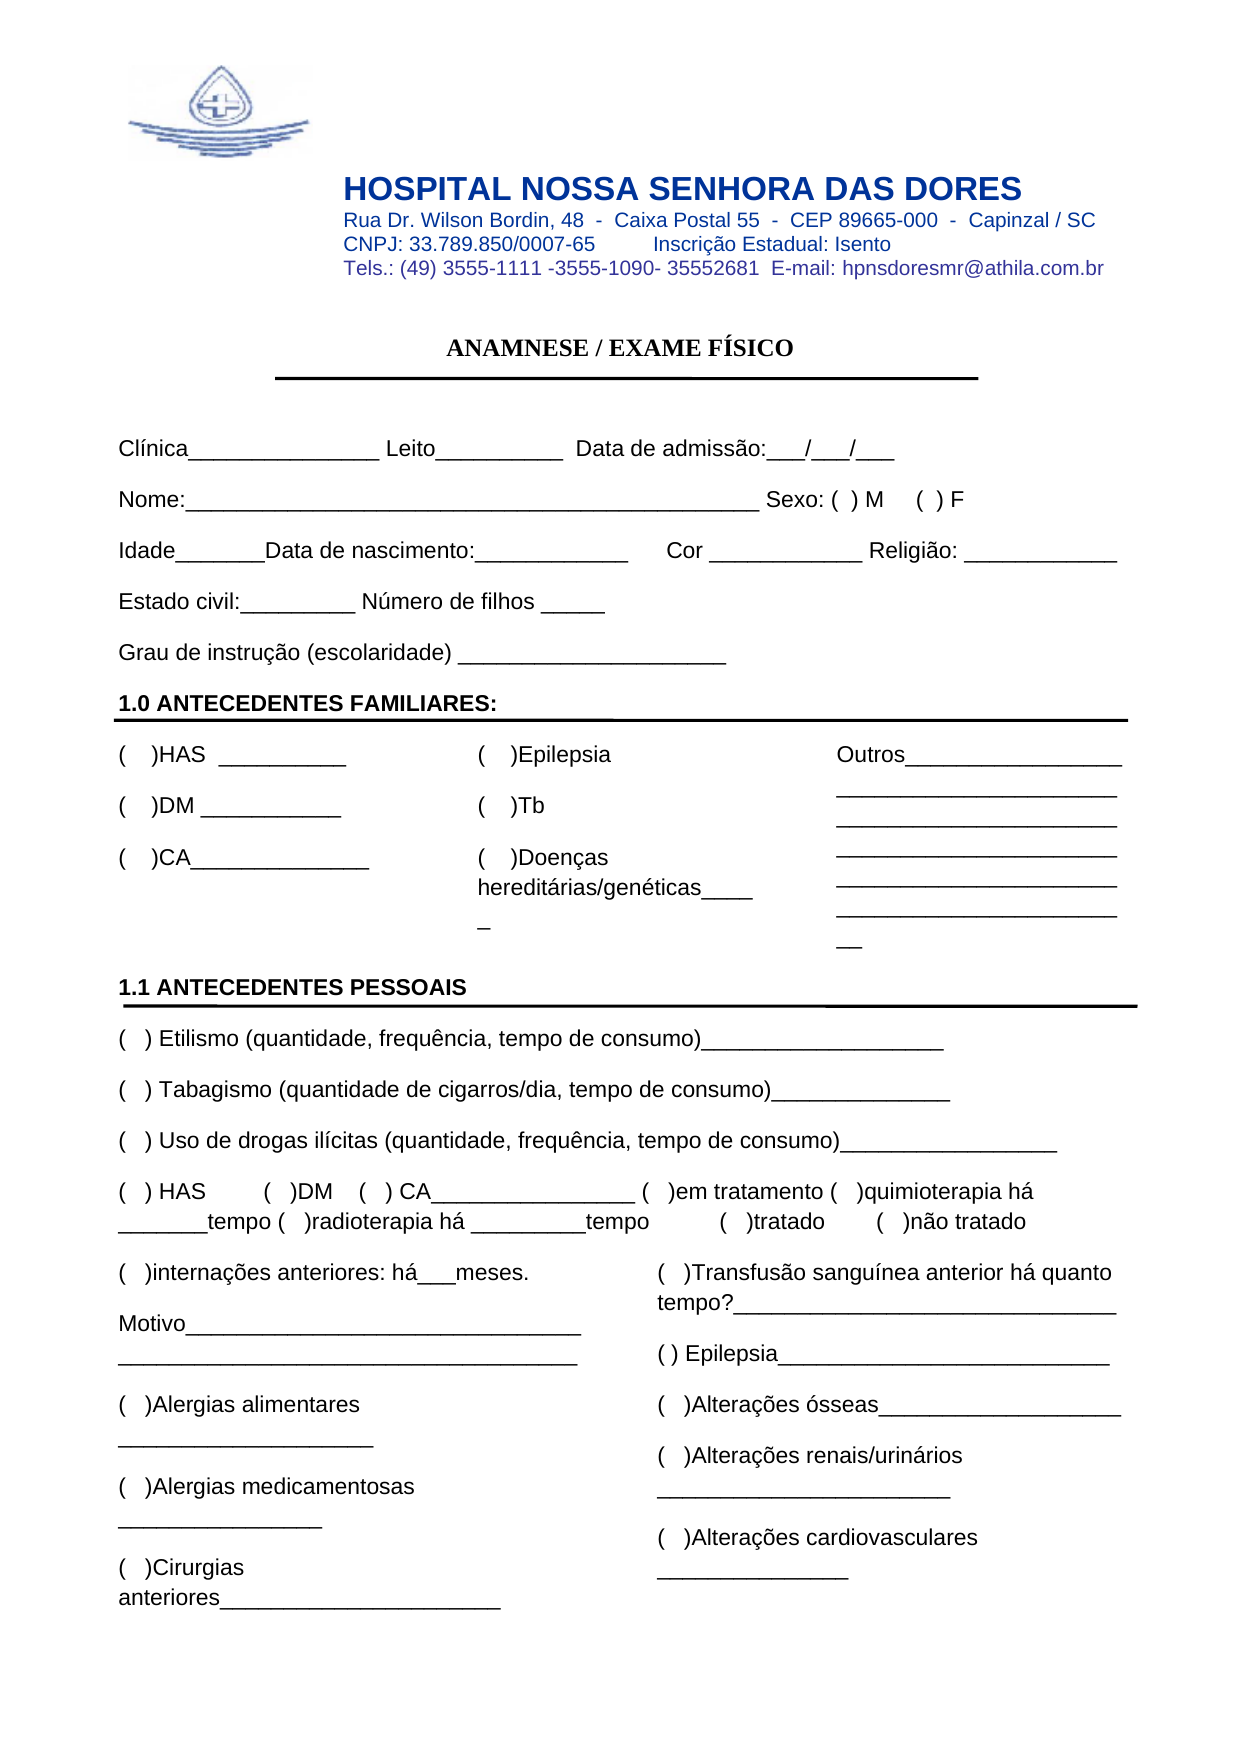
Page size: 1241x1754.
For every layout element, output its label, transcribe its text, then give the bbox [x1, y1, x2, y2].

table_cell Tels.: (49) 3555-1111 -3555-1090- 35552681 E-mail: hpnsdoresmr@athila.com.br [336, 256, 1112, 304]
text 1.1 ANTECEDENTES PESSOAIS [118, 974, 1122, 1000]
text Idade_______Data de nascimento:____________ Cor ____________ Religião: ____________ [118, 537, 1122, 564]
text Estado civil:_________ Número de filhos _____ [118, 588, 1122, 615]
table_header HOSPITAL NOSSA SENHORA DAS DORES [336, 169, 1112, 208]
table_cell Rua Dr. Wilson Bordin, 48 - Caixa Postal 55 - CEP 89665-000 - Capinzal / SC [336, 208, 1112, 232]
text ( ) Uso de drogas ilícitas (quantidade, frequência, tempo de consumo)_________________ [118, 1127, 1122, 1153]
text ( )Alterações ósseas___________________ [657, 1391, 1122, 1418]
text ( )Alergias medicamentosas ________________ [118, 1473, 583, 1529]
text Clínica_______________ Leito__________ Data de admissão:___/___/___ [118, 435, 1122, 462]
text ( )Alterações renais/urinários _______________________ [657, 1442, 1122, 1499]
text ( )internações anteriores: há___meses. [118, 1259, 583, 1286]
text ( )Alergias alimentares ____________________ [118, 1391, 583, 1448]
text ( )Epilepsia [477, 741, 763, 768]
picture [127, 65, 313, 161]
text Motivo___________________________________________________________________ [118, 1310, 583, 1367]
text ANAMNESE / EXAME FÍSICO [118, 333, 1122, 362]
text ( ) Etilismo (quantidade, frequência, tempo de consumo)___________________ [118, 1025, 1122, 1051]
text ( )CA______________ [118, 843, 403, 870]
text ( )Tb [477, 792, 763, 819]
text ( ) Epilepsia__________________________ [657, 1340, 1122, 1367]
text ( )Doenças hereditárias/genéticas_____ [477, 843, 763, 930]
table_cell CNPJ: 33.789.850/0007-65 Inscrição Estadual: Isento [336, 232, 1112, 256]
text Nome:_____________________________________________ Sexo: ( ) M ( ) F [118, 486, 1122, 513]
text ( )Alterações cardiovasculares _______________ [657, 1524, 1122, 1580]
text ( )HAS __________ [118, 741, 403, 768]
text Outros_________________________________________________________________________________________________________________________________ [836, 741, 1122, 949]
text ( )Transfusão sanguínea anterior há quanto tempo?______________________________ [657, 1259, 1122, 1316]
text ( )DM ___________ [118, 792, 403, 819]
text ( )Cirurgias anteriores______________________ [118, 1554, 583, 1611]
text 1.0 ANTECEDENTES FAMILIARES: [118, 690, 1122, 717]
text ( ) Tabagismo (quantidade de cigarros/dia, tempo de consumo)______________ [118, 1076, 1122, 1102]
text Grau de instrução (escolaridade) _____________________ [118, 639, 1122, 666]
text ( ) HAS ( )DM ( ) CA________________ ( )em tratamento ( )quimioterapia há _______tempo ( )radioterapia há _________tempo ( )tratado ( )não tratado [118, 1178, 1122, 1234]
